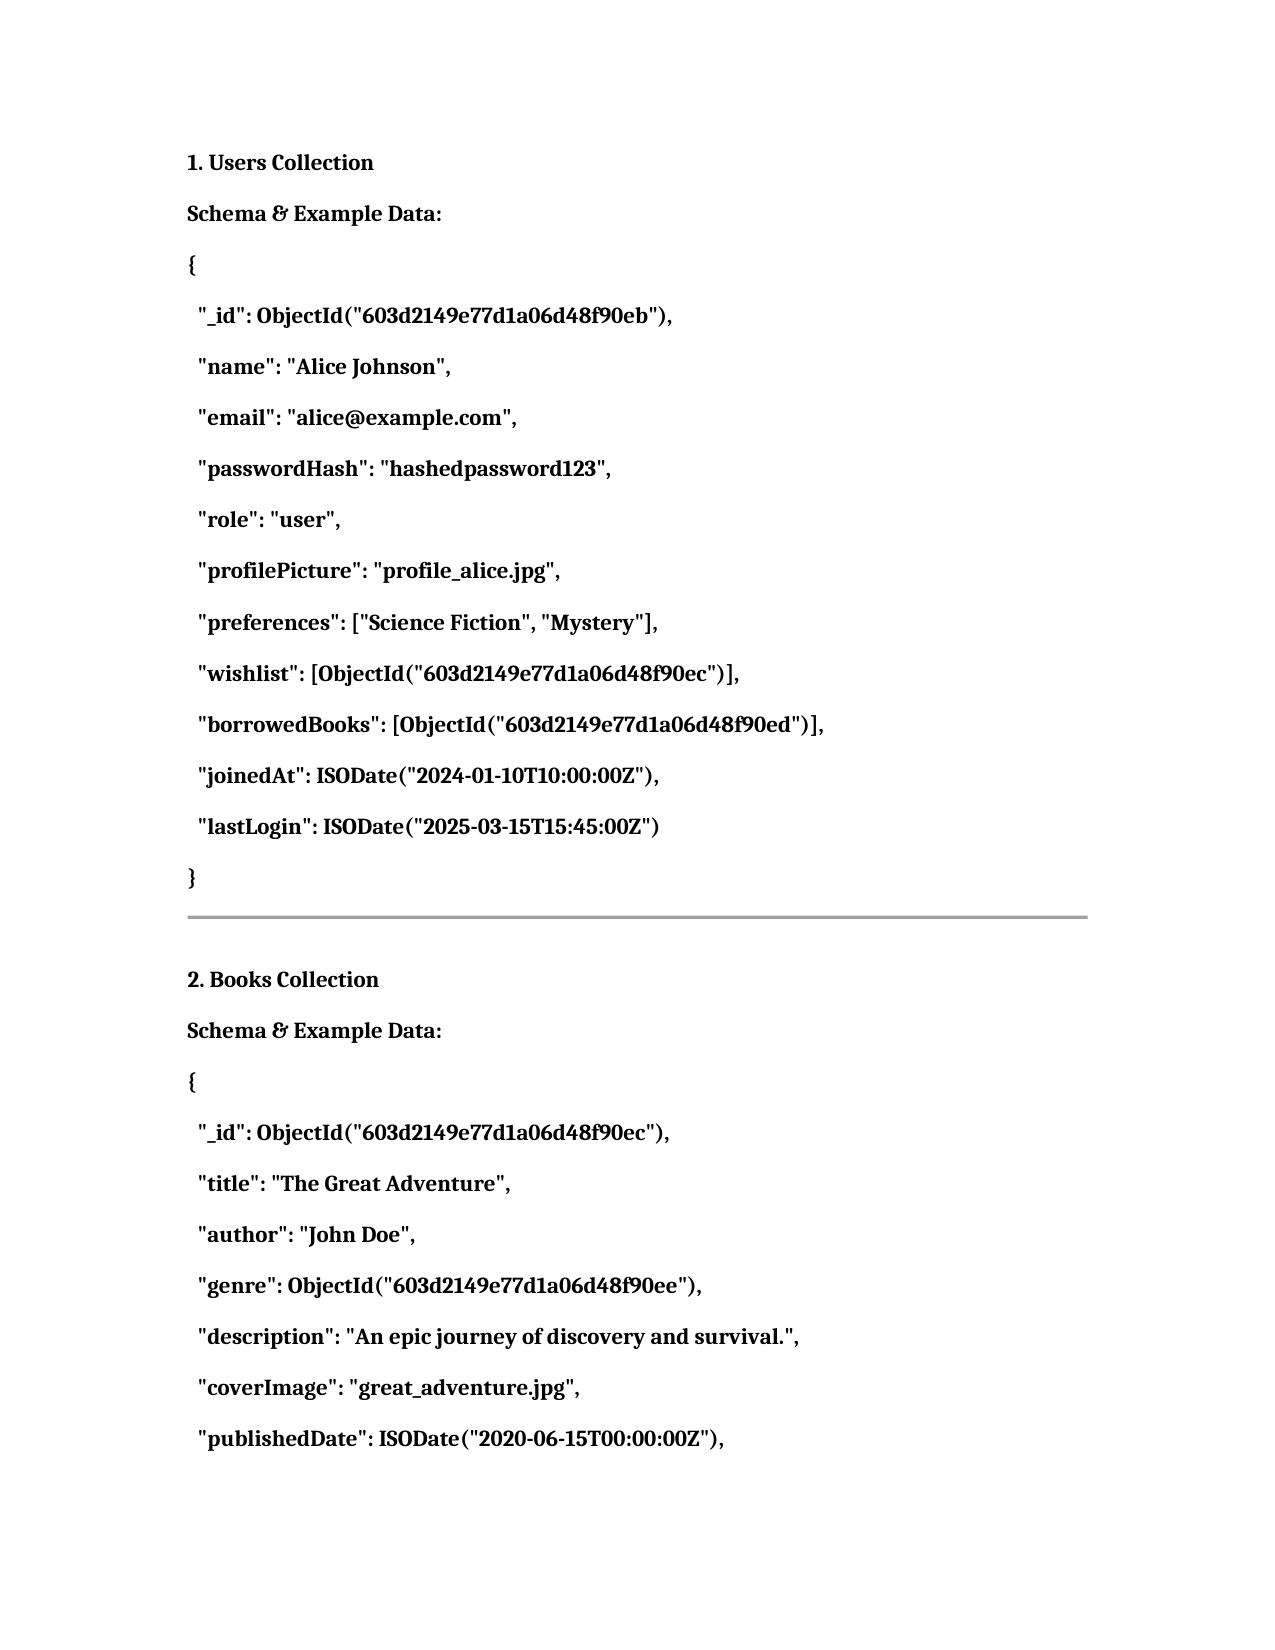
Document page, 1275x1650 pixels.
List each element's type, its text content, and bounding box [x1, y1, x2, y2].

text 2. Books Collection [187, 967, 1087, 993]
text "borrowedBooks": [ObjectId("603d2149e77d1a06d48f90ed")], [187, 711, 1087, 738]
text } [187, 864, 1087, 891]
text Schema & Example Data: [187, 201, 1087, 227]
text "description": "An epic journey of discovery and survival.", [187, 1324, 1087, 1350]
text "coverImage": "great_adventure.jpg", [187, 1375, 1087, 1401]
text Schema & Example Data: [187, 1018, 1087, 1044]
text 1. Users Collection [187, 150, 1087, 176]
text "email": "alice@example.com", [187, 405, 1087, 432]
text "wishlist": [ObjectId("603d2149e77d1a06d48f90ec")], [187, 660, 1087, 687]
text "publishedDate": ISODate("2020-06-15T00:00:00Z"), [187, 1426, 1087, 1452]
text "lastLogin": ISODate("2025-03-15T15:45:00Z") [187, 813, 1087, 840]
text { [187, 252, 1087, 278]
text "preferences": ["Science Fiction", "Mystery"], [187, 609, 1087, 636]
text "_id": ObjectId("603d2149e77d1a06d48f90ec"), [187, 1120, 1087, 1146]
text "role": "user", [187, 507, 1087, 534]
text "_id": ObjectId("603d2149e77d1a06d48f90eb"), [187, 303, 1087, 329]
text "genre": ObjectId("603d2149e77d1a06d48f90ee"), [187, 1273, 1087, 1299]
text "title": "The Great Adventure", [187, 1171, 1087, 1197]
text "name": "Alice Johnson", [187, 354, 1087, 381]
text "passwordHash": "hashedpassword123", [187, 456, 1087, 483]
text { [187, 1069, 1087, 1095]
text "profilePicture": "profile_alice.jpg", [187, 558, 1087, 585]
text "author": "John Doe", [187, 1222, 1087, 1248]
text "joinedAt": ISODate("2024-01-10T10:00:00Z"), [187, 762, 1087, 789]
